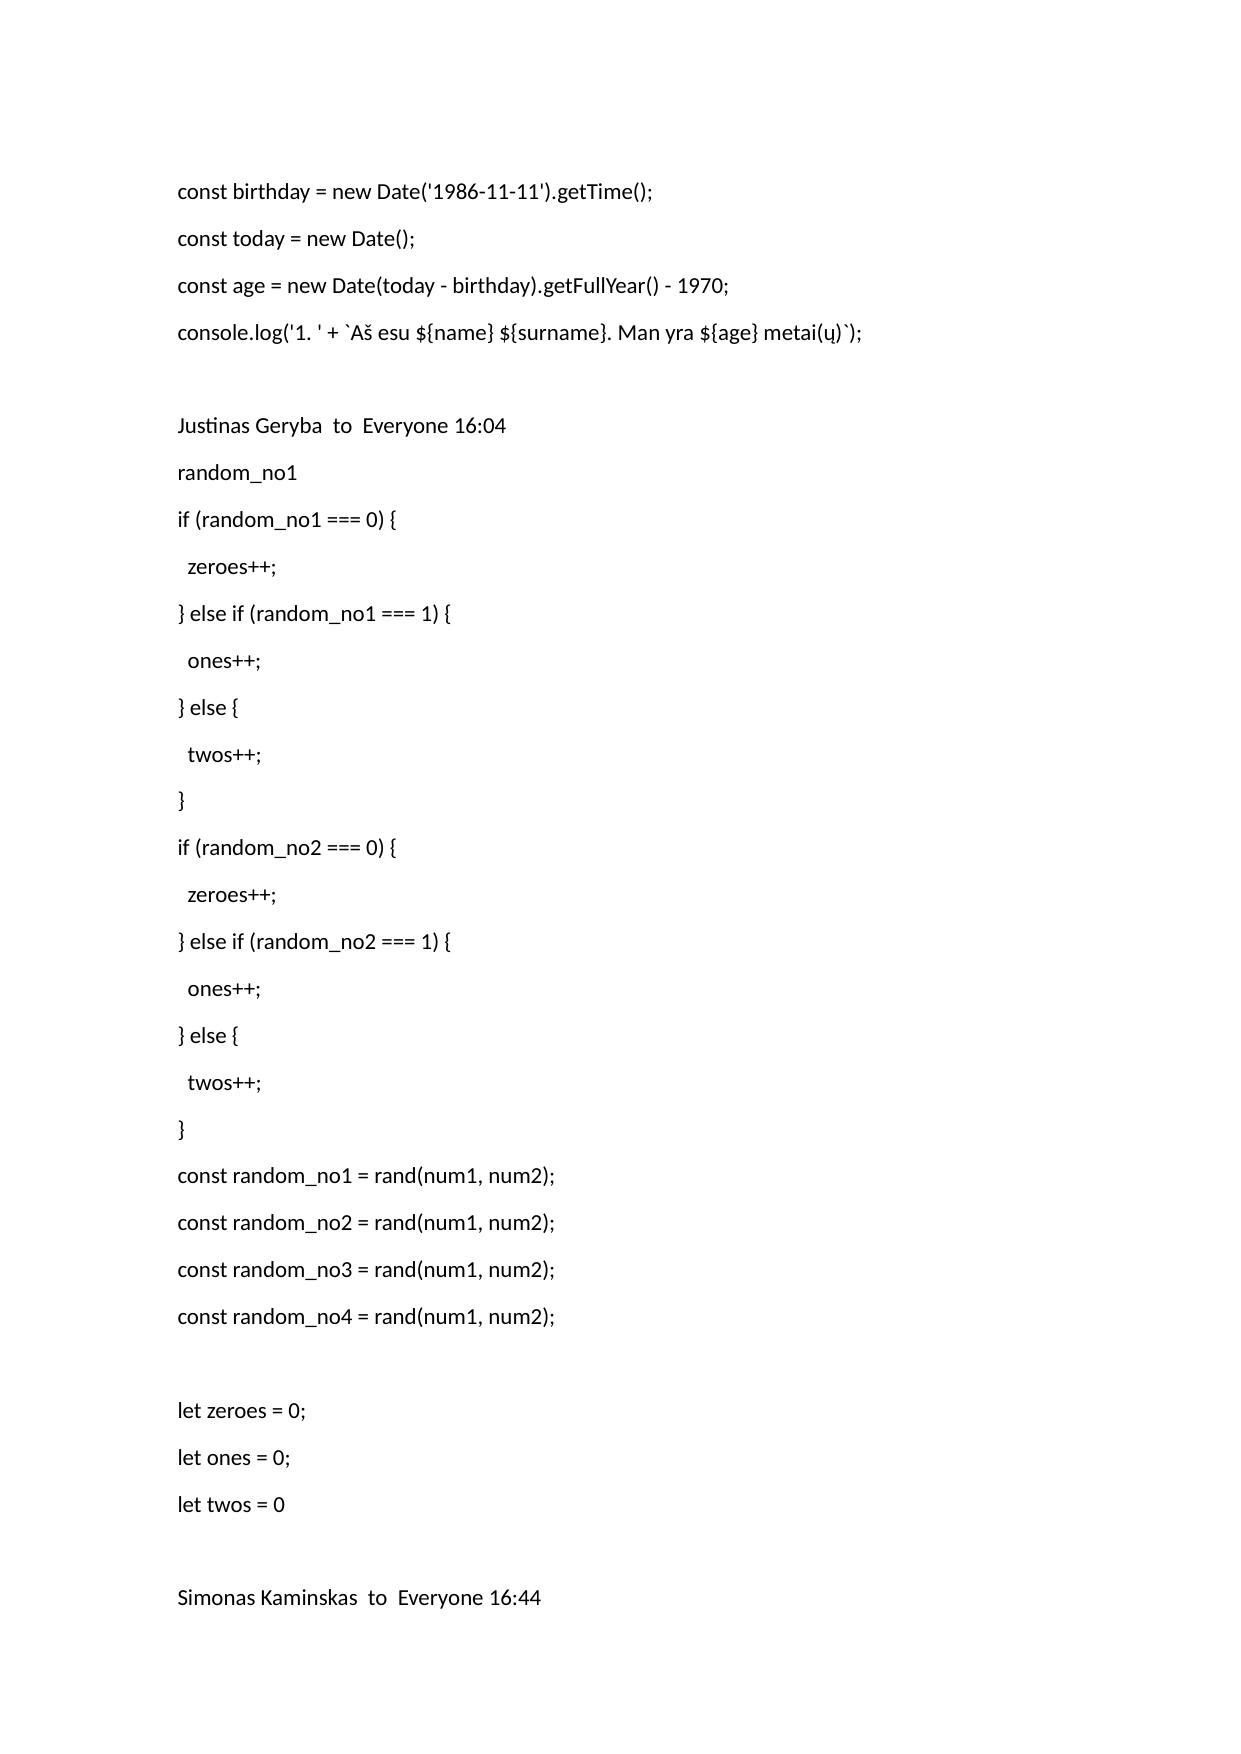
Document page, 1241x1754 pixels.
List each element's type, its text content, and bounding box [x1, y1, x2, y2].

text } else if (random_no2 === 1) { [177, 927, 1181, 955]
text const random_no2 = rand(num1, num2); [177, 1208, 1181, 1236]
text random_no1 [177, 458, 1181, 486]
text const today = new Date(); [177, 224, 1181, 252]
text } else { [177, 1021, 1181, 1049]
text } else if (random_no1 === 1) { [177, 599, 1181, 627]
text let twos = 0 [177, 1490, 1181, 1518]
text Justinas Geryba to Everyone 16:04 [177, 412, 1181, 439]
text console.log('1. ' + `Aš esu ${name} ${surname}. Man yra ${age} metai(ų)`); [177, 318, 1181, 346]
text } [177, 1115, 1181, 1143]
text zeroes++; [177, 552, 1181, 580]
text twos++; [177, 1068, 1181, 1096]
text if (random_no1 === 0) { [177, 505, 1181, 533]
text } [177, 787, 1181, 814]
text let ones = 0; [177, 1443, 1181, 1471]
text ones++; [177, 646, 1181, 674]
text if (random_no2 === 0) { [177, 833, 1181, 861]
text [177, 271, 1181, 299]
text const random_no4 = rand(num1, num2); [177, 1302, 1181, 1330]
text zeroes++; [177, 880, 1181, 908]
text } else { [177, 693, 1181, 721]
text const random_no3 = rand(num1, num2); [177, 1255, 1181, 1283]
text let zeroes = 0; [177, 1396, 1181, 1424]
text ones++; [177, 974, 1181, 1002]
text const random_no1 = rand(num1, num2); [177, 1162, 1181, 1189]
text Simonas Kaminskas to Everyone 16:44 [177, 1583, 1181, 1611]
text const birthday = new Date('1986-11-11').getTime(); [177, 177, 1181, 205]
text twos++; [177, 740, 1181, 768]
